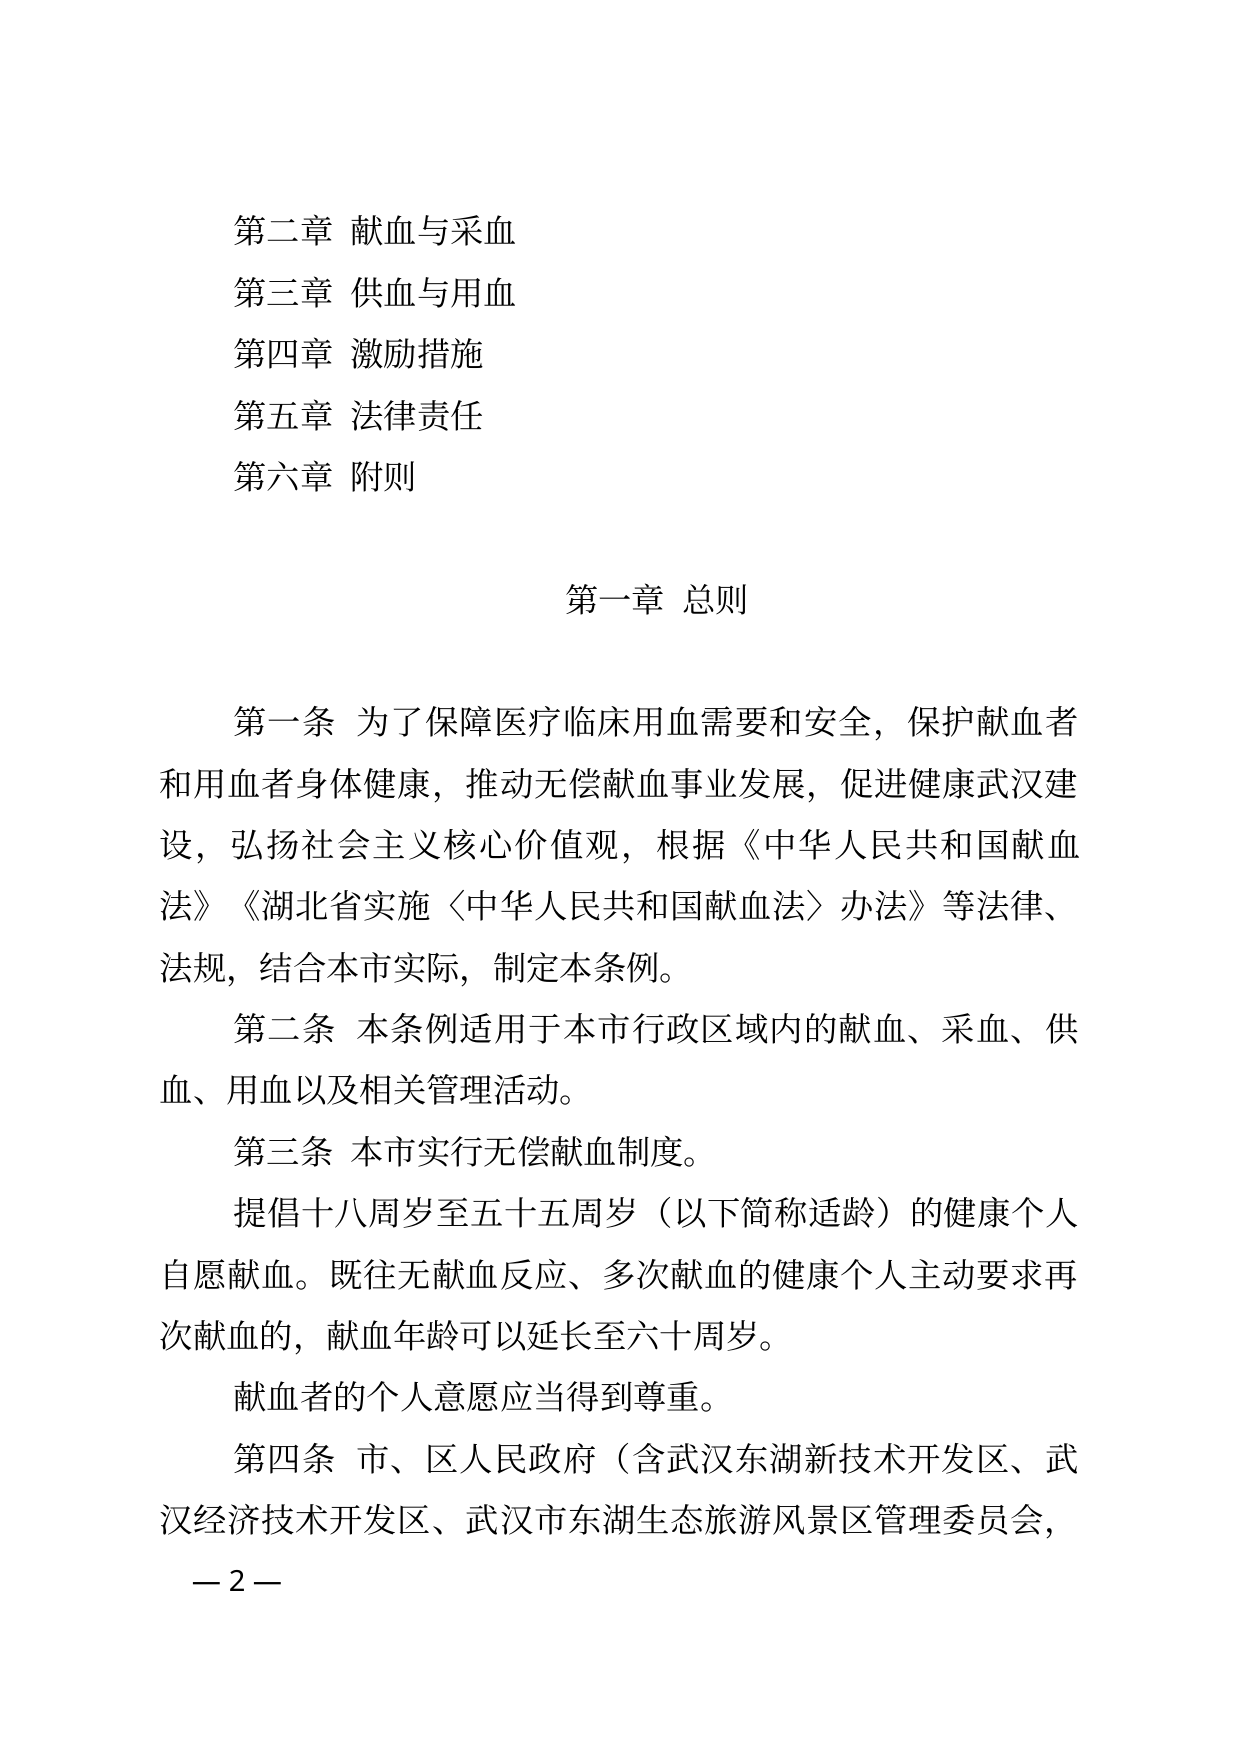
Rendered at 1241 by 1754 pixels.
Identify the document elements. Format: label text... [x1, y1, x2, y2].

text 第二章 献血与采血 [159, 195, 1081, 256]
text 第二条 本条例适用于本市行政区域内的献血、采血、供血、用血以及相关管理活动。 [159, 992, 1081, 1115]
text 第一章 总则 [159, 563, 1081, 624]
text 第三条 本市实行无偿献血制度。 [159, 1115, 1081, 1177]
text 第一条 为了保障医疗临床用血需要和安全，保护献血者和用血者身体健康，推动无偿献血事业发展，促进健康武汉建设，弘扬社会主义核心价值观，根据《中华人民共和国献血法》《湖北省实施〈中华人民共和国献血法〉办法》等法律、法规，结合本市实际，制定本条例。 [159, 686, 1081, 992]
text 第五章 法律责任 [159, 379, 1081, 440]
text 提倡十八周岁至五十五周岁（以下简称适龄）的健康个人自愿献血。既往无献血反应、多次献血的健康个人主动要求再次献血的，献血年龄可以延长至六十周岁。 [159, 1177, 1081, 1361]
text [159, 1422, 1081, 1545]
text 第四章 激励措施 [159, 318, 1081, 379]
text 第六章 附则 [159, 440, 1081, 502]
text 献血者的个人意愿应当得到尊重。 [159, 1361, 1081, 1422]
text 第三章 供血与用血 [159, 256, 1081, 318]
